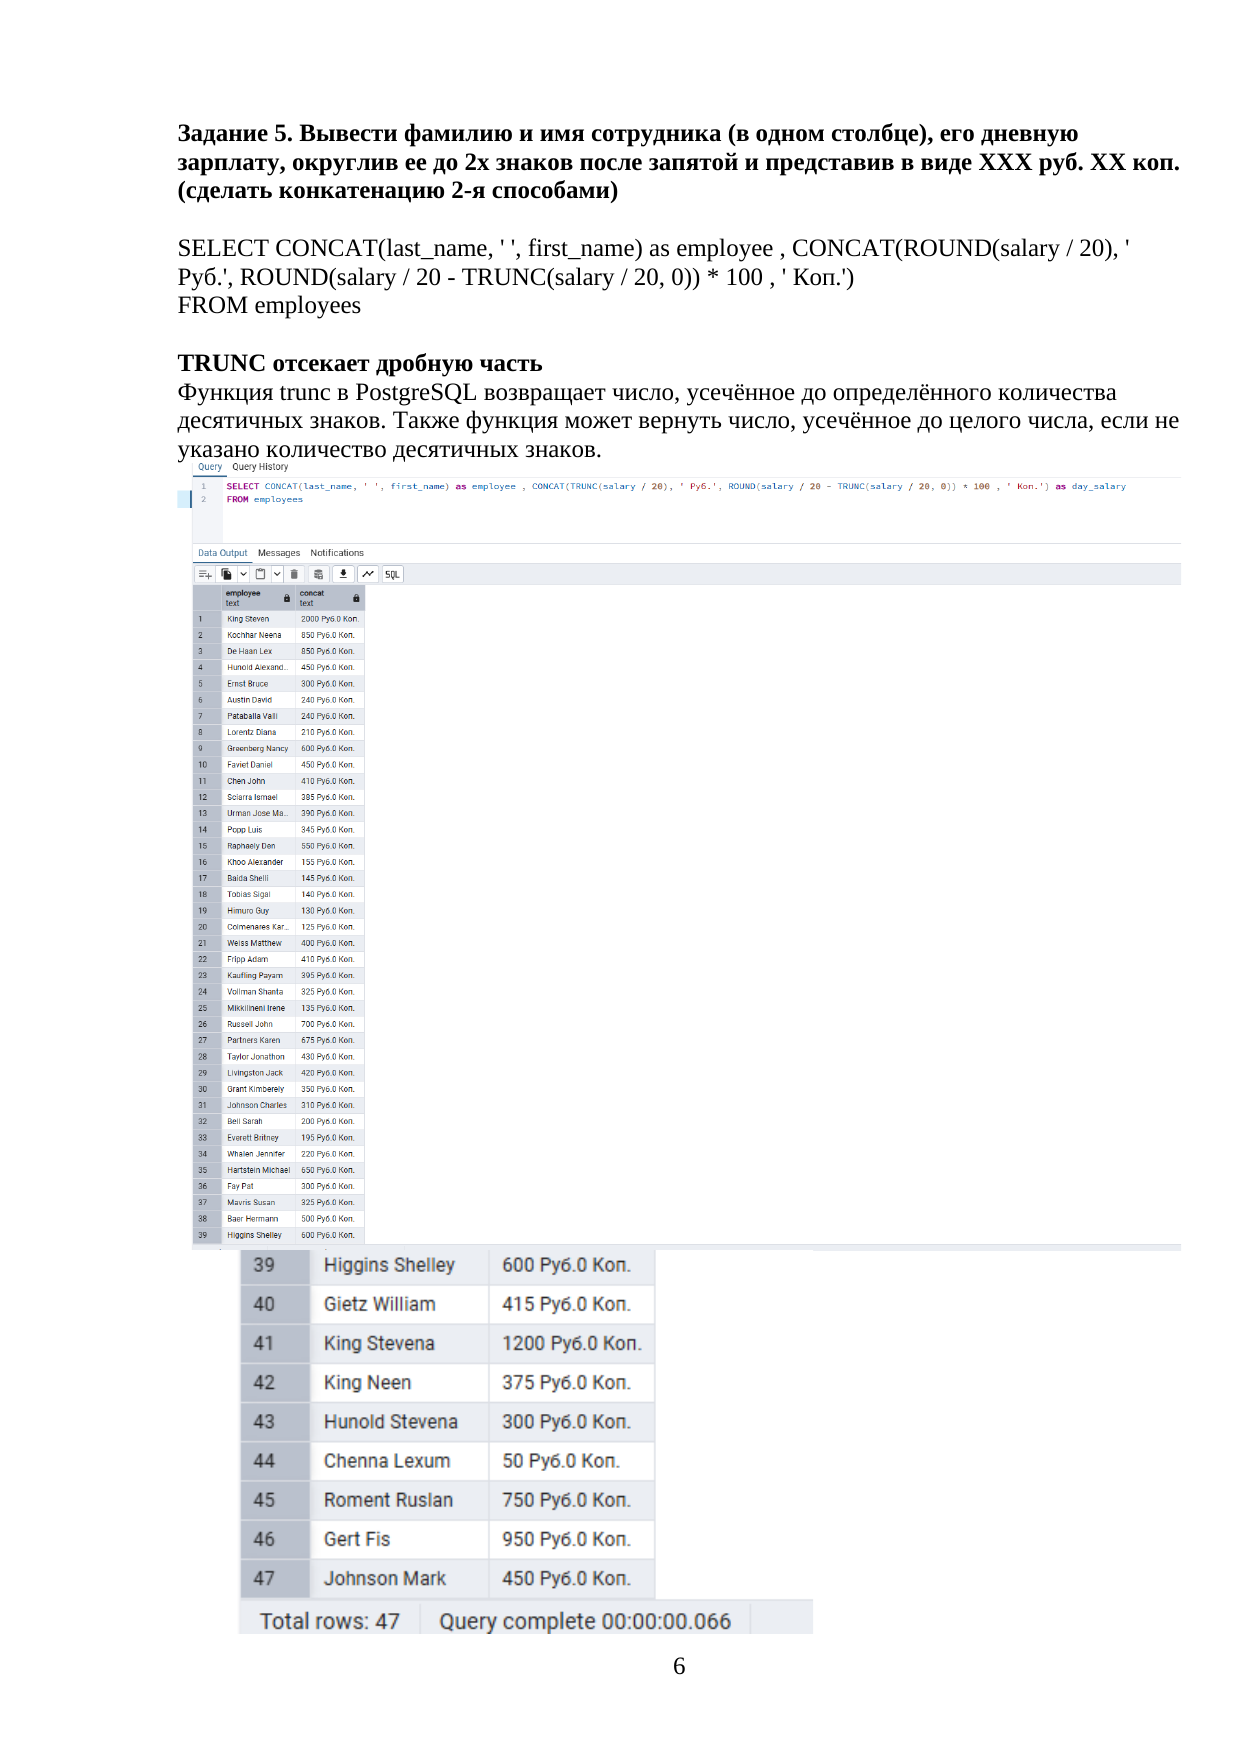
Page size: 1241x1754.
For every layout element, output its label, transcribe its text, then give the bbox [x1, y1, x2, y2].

text Задание 5. Вывести фамилию и имя сотрудника (в одном столбце), его дневную зарплату, округлив ее до 2х знаков после запятой и представив в виде ХХХ руб. ХХ коп.(сделать конкатенацию 2-я способами) [177, 118, 1181, 204]
text TRUNC отсекает дробную часть [177, 348, 1181, 377]
text Функция trunc в PostgreSQL возвращает число, усечённое до определённого количества десятичных знаков. Также функция может вернуть число, усечённое до целого числа, если не указано количество десятичных знаков. [177, 377, 1181, 463]
text SELECT CONCAT(last_name, ' ', first_name) as employee , CONCAT(ROUND(salary / 20), ' Руб.', ROUND(salary / 20 - TRUNC(salary / 20, 0)) * 100 , ' Коп.') [177, 233, 1181, 291]
text FROM employees [177, 291, 1181, 319]
picture [177, 463, 1182, 1634]
